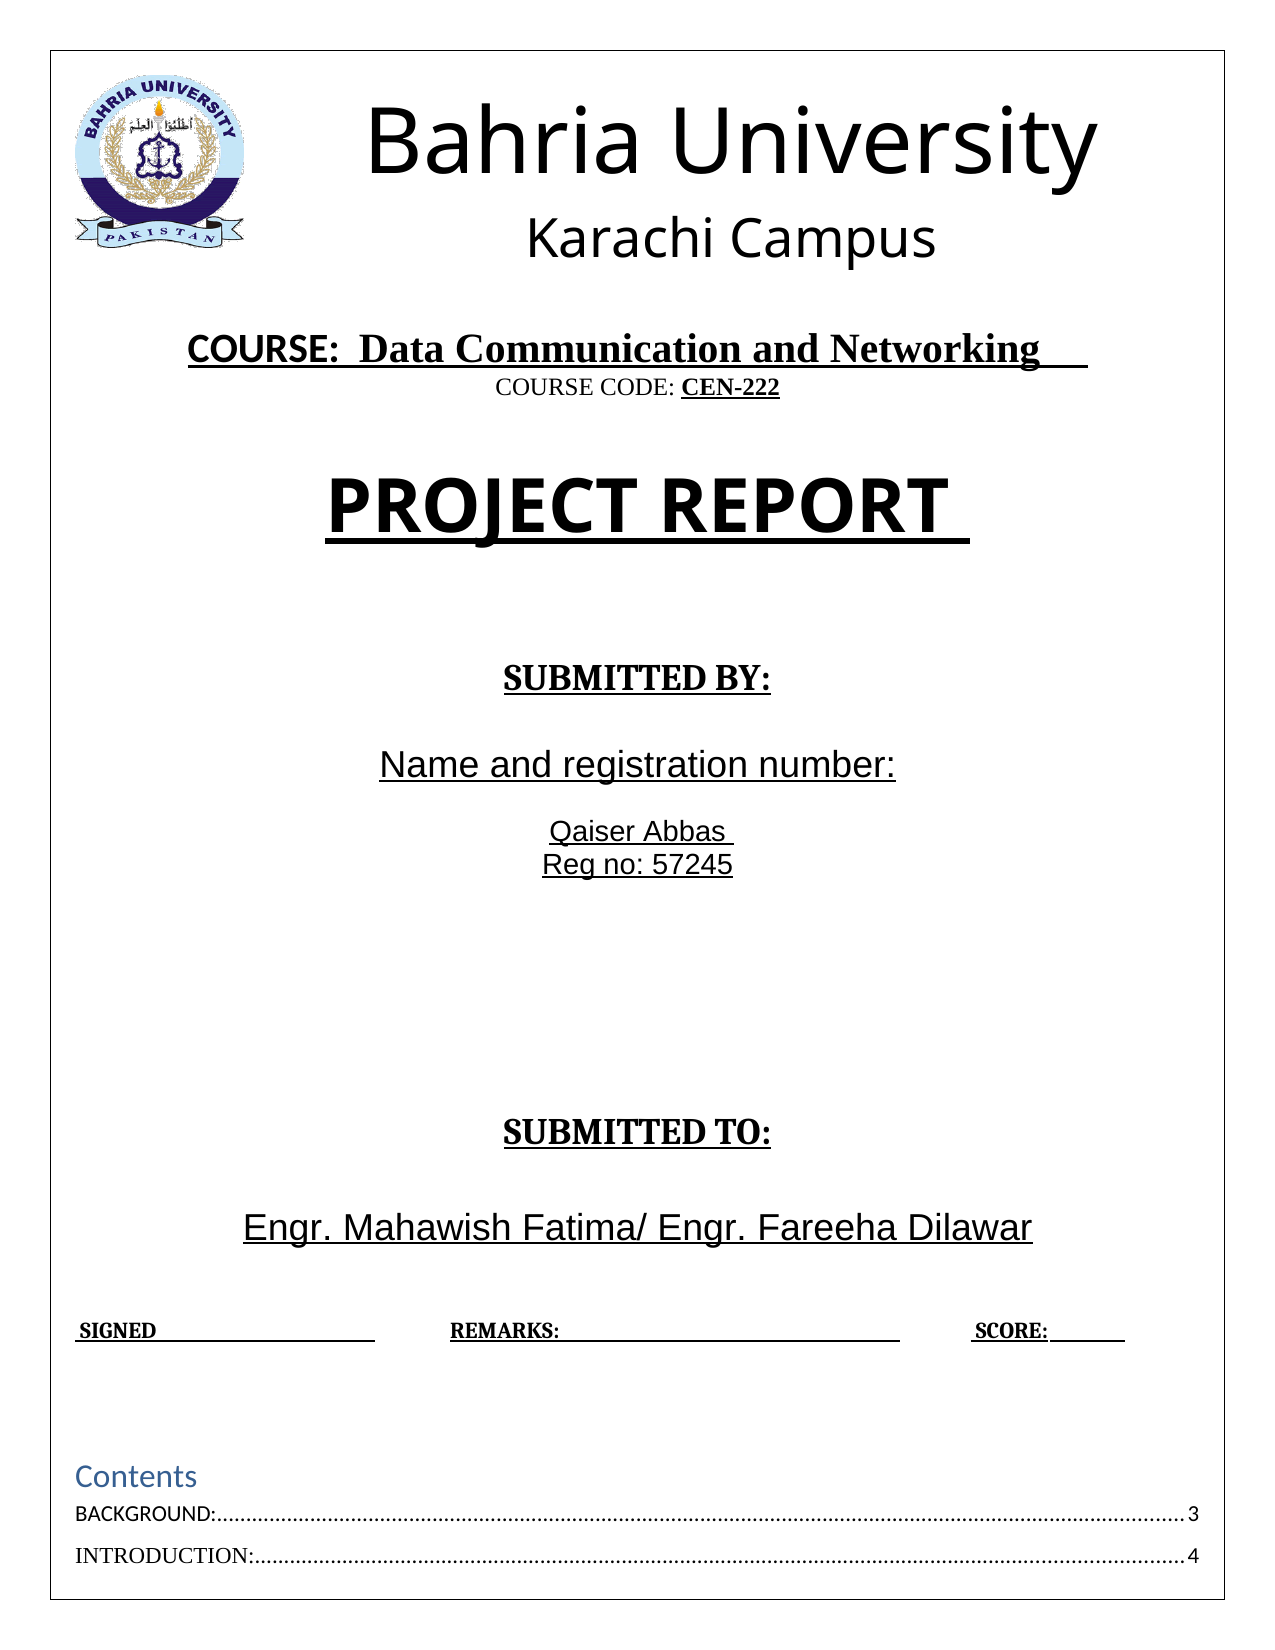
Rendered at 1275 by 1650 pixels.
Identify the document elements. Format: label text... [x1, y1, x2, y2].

text Bahria University [244, 75, 1200, 200]
text Karachi Campus [75, 200, 1200, 274]
text PROJECT REPORT [75, 452, 1200, 554]
text Engr. Mahawish Fatima/ Engr. Fareeha Dilawar [75, 1205, 1200, 1248]
text SIGNED REMARKS: SCORE: [75, 1318, 1200, 1344]
text Name and registration number: [75, 743, 1200, 786]
text SUBMITTED BY: [75, 656, 1200, 699]
text COURSE CODE: CEN-222 [75, 372, 1200, 401]
picture [75, 75, 244, 248]
text COURSE: Data Communication and Networking [75, 322, 1200, 372]
text Qaiser Abbas [75, 814, 1200, 847]
text SUBMITTED TO: [75, 1111, 1200, 1154]
text Reg no: 57245 [75, 847, 1200, 881]
